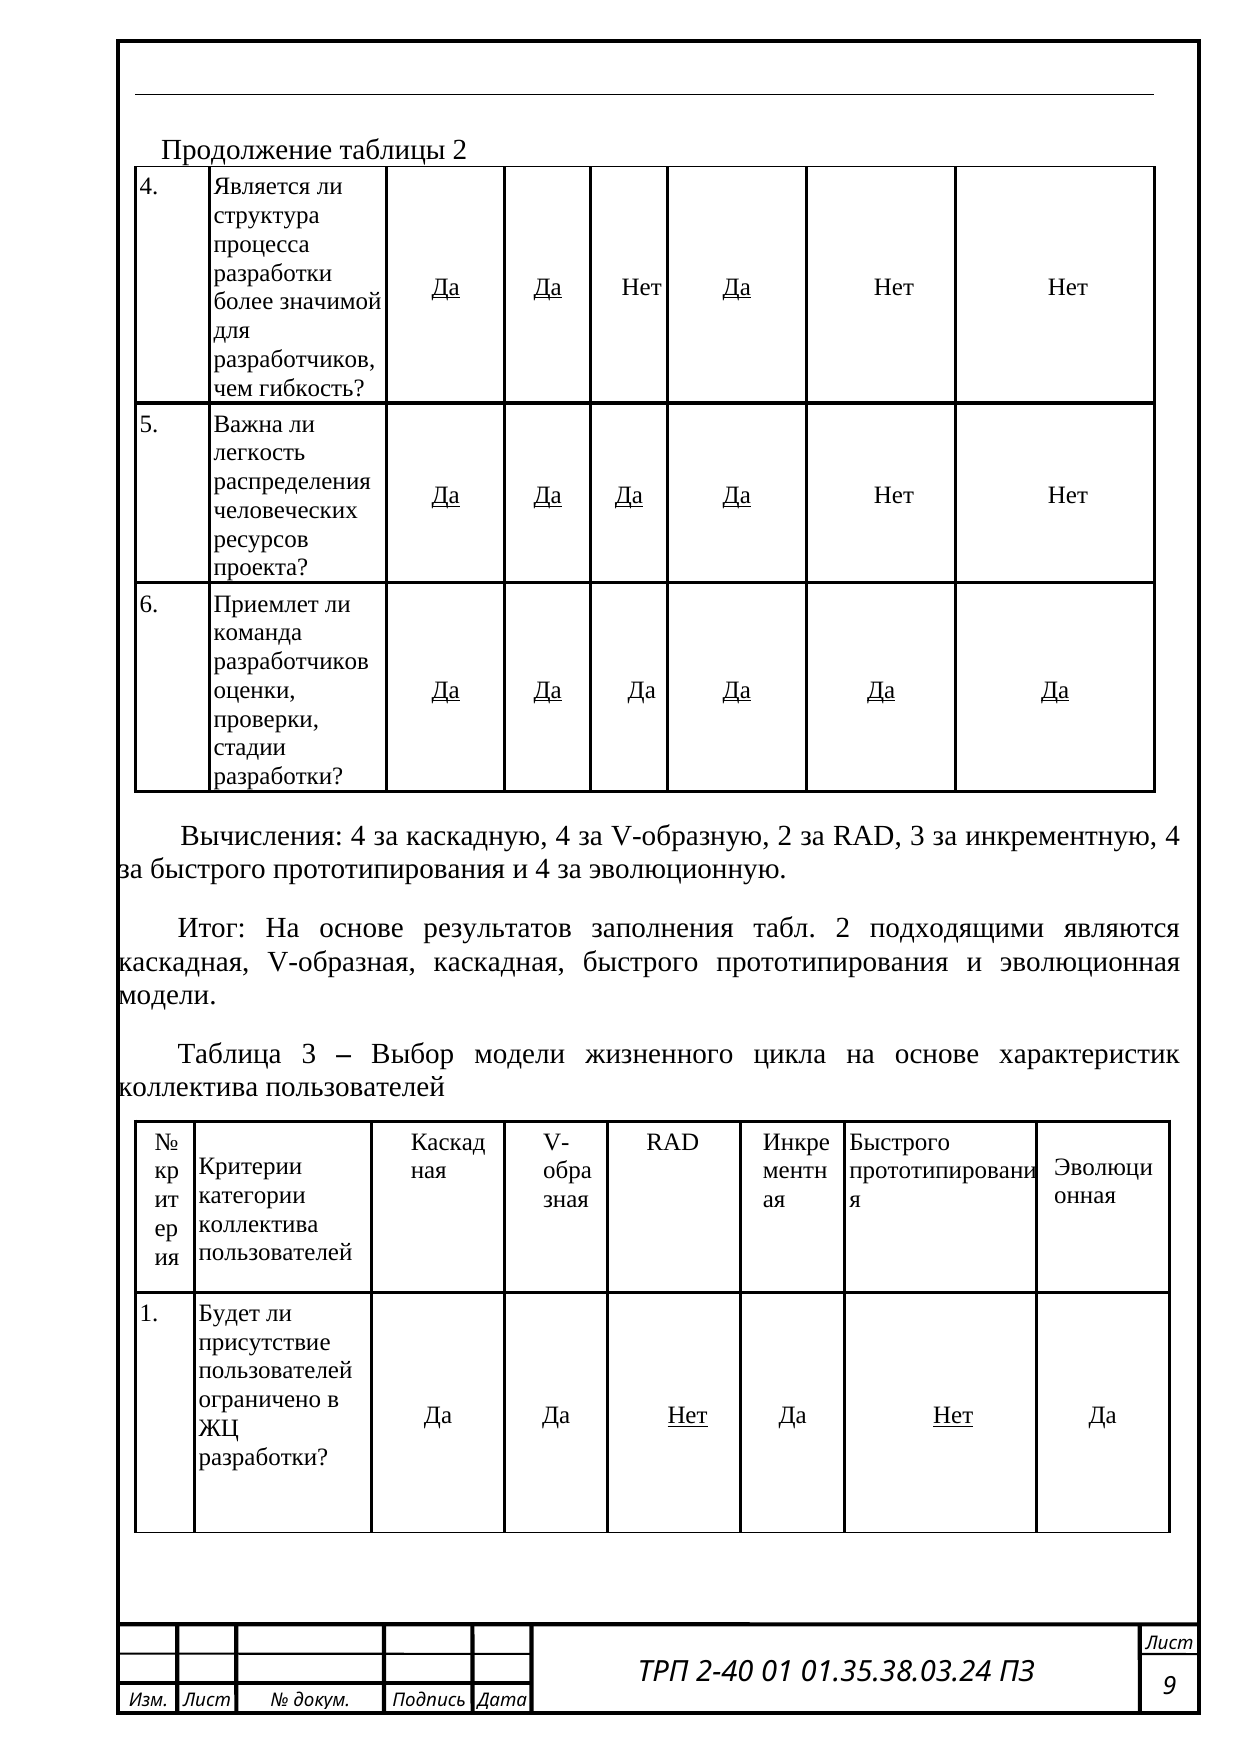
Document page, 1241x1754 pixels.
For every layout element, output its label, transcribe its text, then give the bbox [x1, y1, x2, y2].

table_cell Нет [609, 1294, 739, 1532]
table_cell Нет [808, 405, 954, 581]
table_cell Да [373, 1294, 503, 1532]
table_header Инкрементная [742, 1123, 843, 1291]
table_cell Да [957, 584, 1153, 790]
table_cell Да [388, 405, 503, 581]
table_cell Да [506, 405, 589, 581]
text Вычисления: 4 за каскадную, 4 за V-образную, 2 за RAD, 3 за инкрементную, 4 за быстрого прототипирования и 4 за эволюционную. [118, 818, 1181, 885]
table_cell Да [808, 584, 954, 790]
text Таблица 3 – Выбор модели жизненного цикла на основе характеристик коллектива пользователей [118, 1036, 1181, 1103]
table_cell Важна ли легкость распределения человеческих ресурсов проекта? [211, 405, 385, 581]
table_cell Нет [808, 167, 954, 401]
table_cell Будет ли присутствие пользователей ограничено в ЖЦ разработки? [196, 1294, 370, 1532]
table_header № критерия [137, 1123, 193, 1291]
table_cell Да [506, 1294, 606, 1532]
table_cell Да [592, 405, 666, 581]
table_cell Нет [846, 1294, 1035, 1532]
table_cell Да [506, 167, 589, 401]
table_cell 1. [137, 1294, 193, 1532]
table_cell Да [742, 1294, 843, 1532]
table_header Быстрого прототипирования [846, 1123, 1035, 1291]
table_cell 5. [137, 405, 208, 581]
table_cell Да [669, 584, 805, 790]
table_cell Да [388, 167, 503, 401]
table_cell Да [592, 584, 666, 790]
table_cell 4. [137, 167, 208, 401]
table_header Каскадная [373, 1123, 503, 1291]
table_cell 6. [137, 584, 208, 790]
table_cell Да [506, 584, 589, 790]
table_cell Нет [592, 167, 666, 401]
table_cell Да [1038, 1294, 1168, 1532]
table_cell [135, 95, 1154, 166]
table_header Эволюционная [1038, 1123, 1168, 1291]
table_cell Да [669, 167, 805, 401]
table_cell Да [669, 405, 805, 581]
text Итог: На основе результатов заполнения табл. 2 подходящими являются каскадная, V-образная, каскадная, быстрого прототипирования и эволюционная модели. [118, 910, 1181, 1011]
table_cell Приемлет ли команда разработчиков оценки, проверки, стадии разработки? [211, 584, 385, 790]
table_cell Нет [957, 405, 1153, 581]
table_header V-образная [506, 1123, 606, 1291]
table_cell Является ли структура процесса разработки более значимой для разработчиков, чем гибкость? [211, 167, 385, 401]
table_cell Нет [957, 167, 1153, 401]
table_header Критерии категории коллектива пользователей [196, 1123, 370, 1291]
table_cell Да [388, 584, 503, 790]
table_header RAD [609, 1123, 739, 1291]
